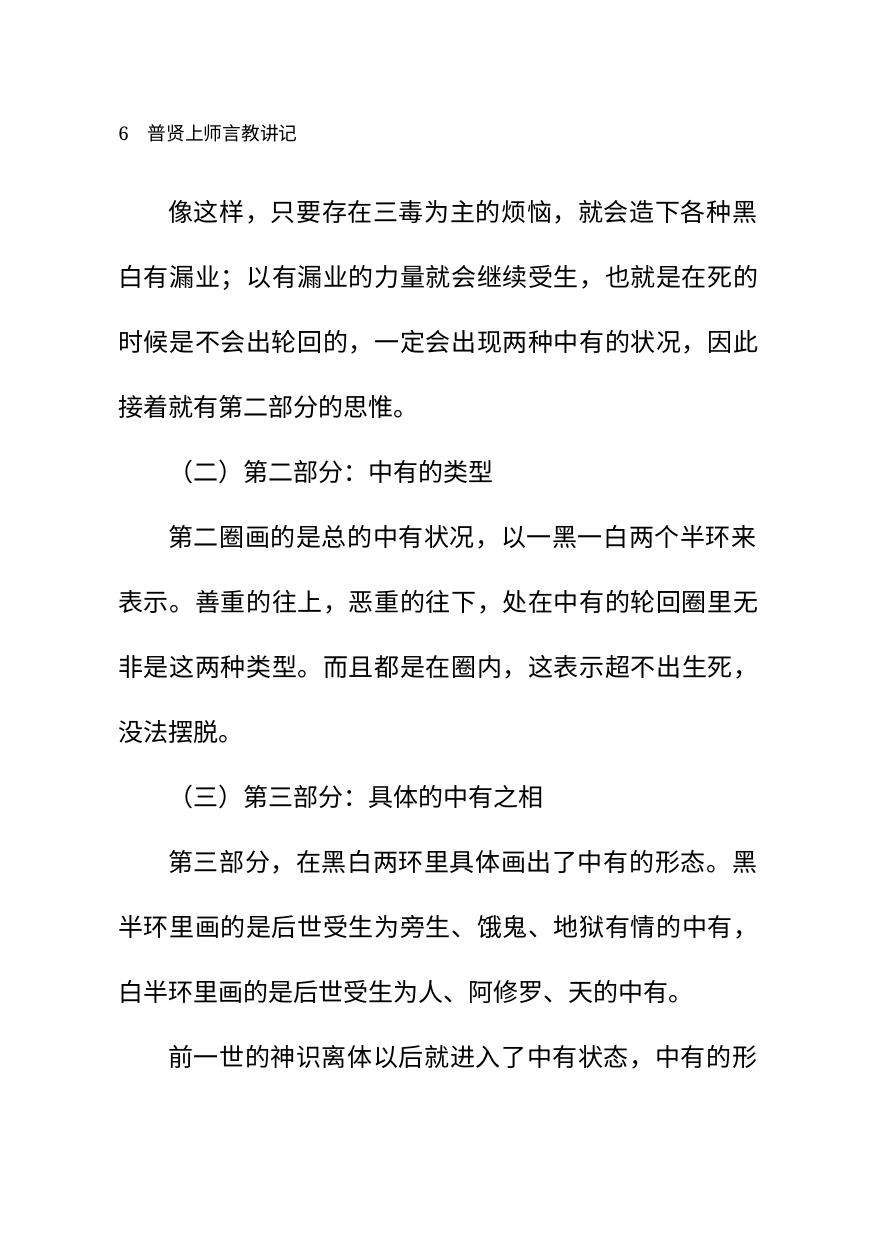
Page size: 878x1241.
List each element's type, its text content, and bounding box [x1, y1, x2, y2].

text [118, 1023, 759, 1088]
text 第二圈画的是总的中有状况，以一黑一白两个半环来表示。善重的往上，恶重的往下，处在中有的轮回圈里无非是这两种类型。而且都是在圈内，这表示超不出生死，没法摆脱。 [118, 503, 759, 763]
text 像这样，只要存在三毒为主的烦恼，就会造下各种黑白有漏业；以有漏业的力量就会继续受生，也就是在死的时候是不会出轮回的，一定会出现两种中有的状况，因此，接着就有第二部分的思惟。 [118, 178, 759, 438]
text （二）第二部分：中有的类型 [118, 438, 759, 503]
text （三）第三部分：具体的中有之相 [118, 763, 759, 828]
text 第三部分，在黑白两环里具体画出了中有的形态。黑半环里画的是后世受生为旁生、饿鬼、地狱有情的中有，白半环里画的是后世受生为人、阿修罗、天的中有。 [118, 828, 759, 1023]
